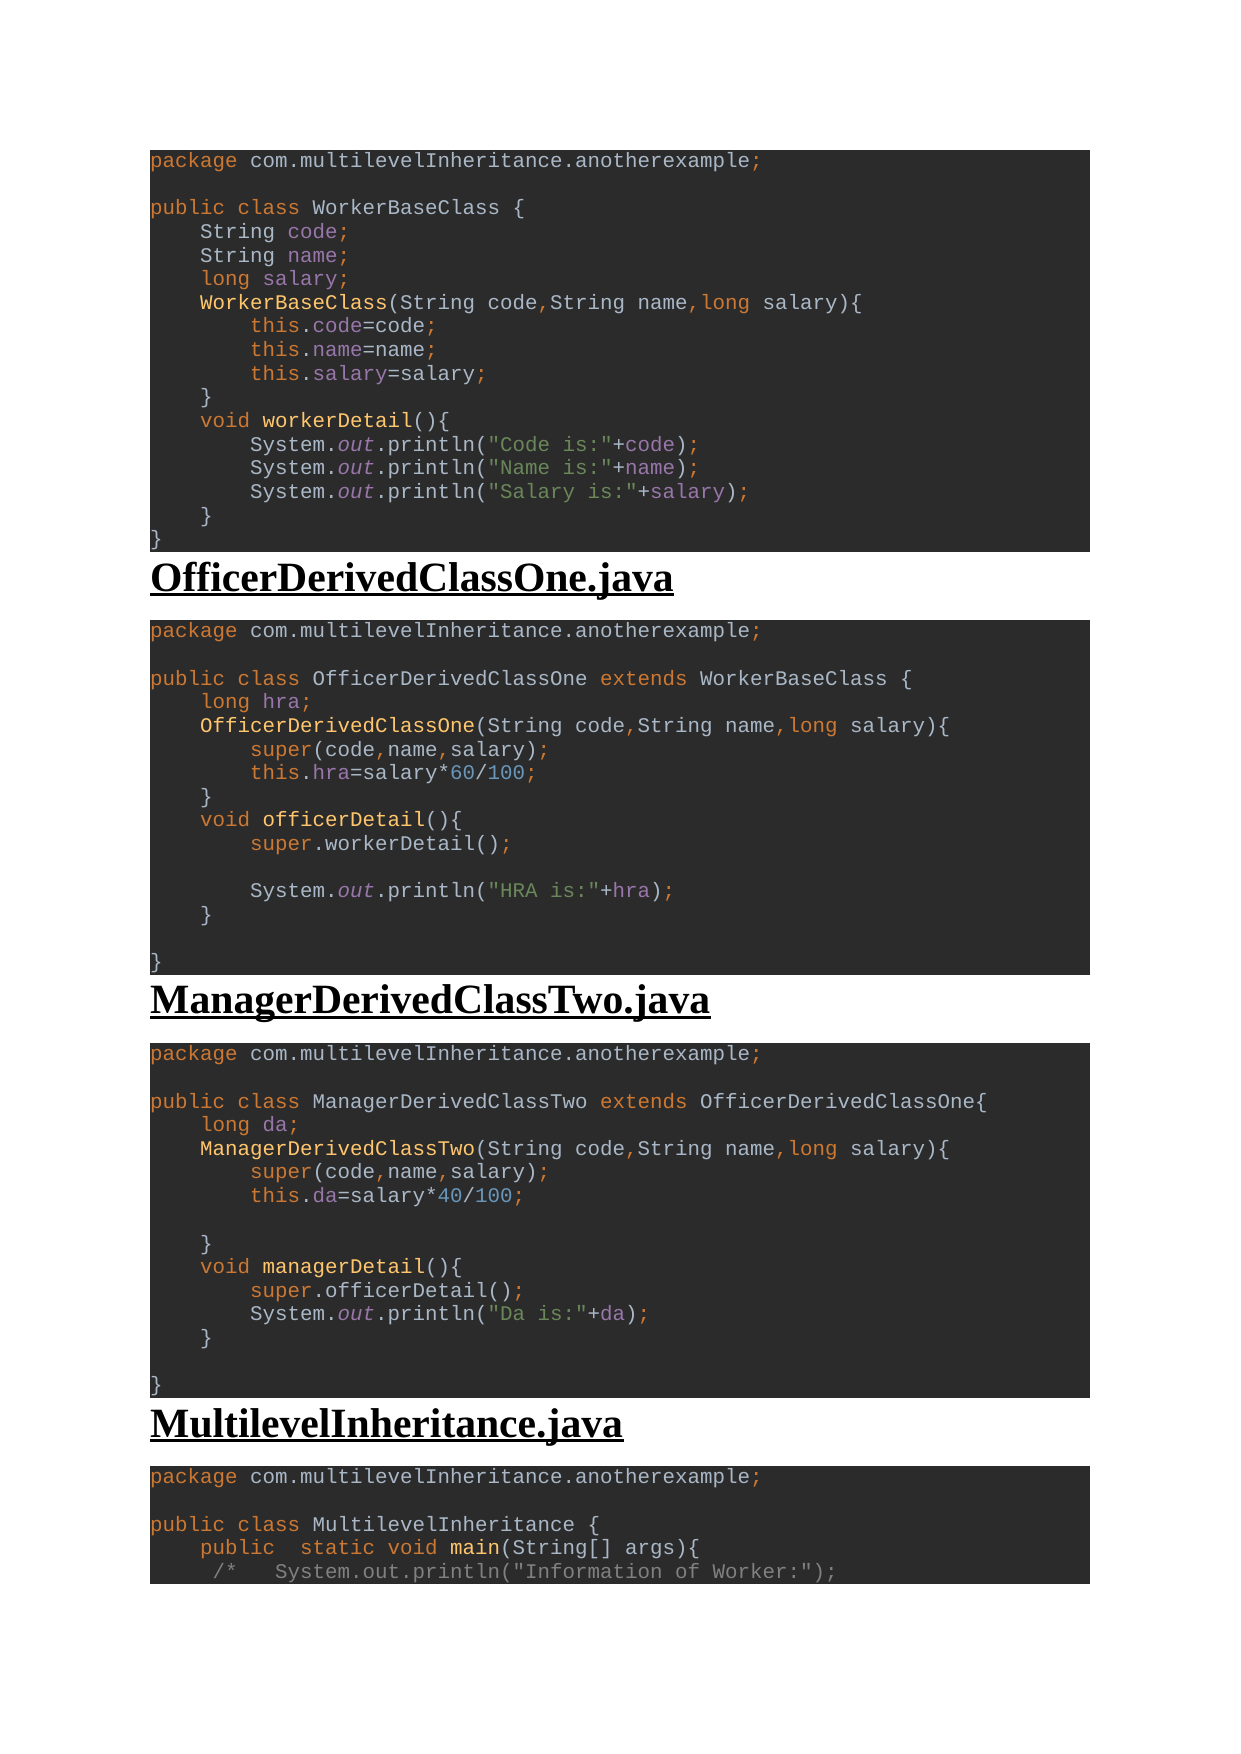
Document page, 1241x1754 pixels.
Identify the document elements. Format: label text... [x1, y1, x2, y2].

text OfficerDerivedClassOne.java [150, 552, 1090, 600]
text package com.multilevelInheritance.anotherexample; public class WorkerBaseClass { String code; String name; long salary; WorkerBaseClass(String code,String name,long salary){ this.code=code; this.name=name; this.salary=salary; } void workerDetail(){ System.out.println("Code is:"+code); System.out.println("Name is:"+name); System.out.println("Salary is:"+salary); } } [150, 150, 1090, 552]
text MultilevelInheritance.java [150, 1398, 1090, 1446]
text package com.multilevelInheritance.anotherexample; public class ManagerDerivedClassTwo extends OfficerDerivedClassOne{ long da; ManagerDerivedClassTwo(String code,String name,long salary){ super(code,name,salary); this.da=salary*40/100; } void managerDetail(){ super.officerDetail(); System.out.println("Da is:"+da); } } [150, 1043, 1090, 1398]
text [150, 1466, 1090, 1584]
text package com.multilevelInheritance.anotherexample; public class OfficerDerivedClassOne extends WorkerBaseClass { long hra; OfficerDerivedClassOne(String code,String name,long salary){ super(code,name,salary); this.hra=salary*60/100; } void officerDetail(){ super.workerDetail(); System.out.println("HRA is:"+hra); } } [150, 620, 1090, 975]
text ManagerDerivedClassTwo.java [150, 975, 1090, 1023]
